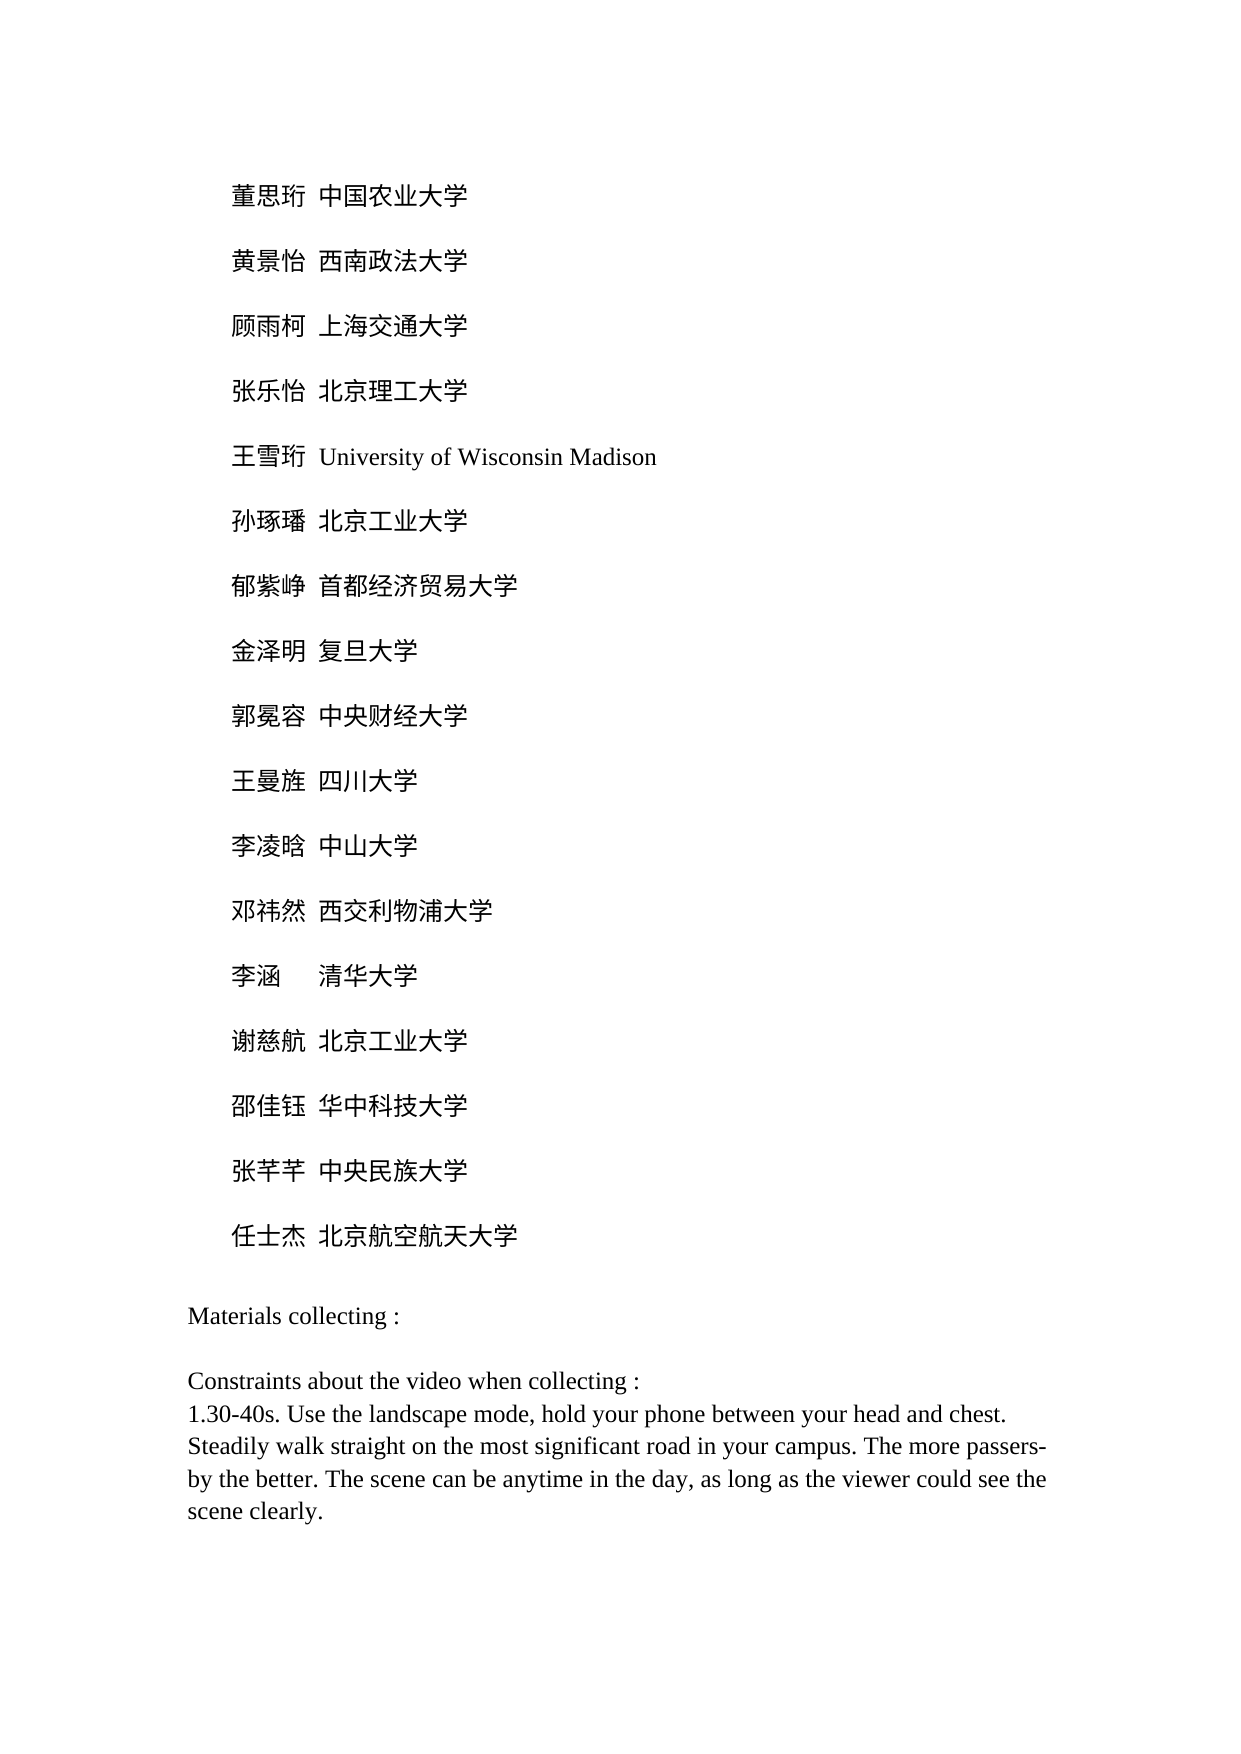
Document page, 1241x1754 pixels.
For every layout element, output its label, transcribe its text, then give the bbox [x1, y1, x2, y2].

text 金泽明 复旦大学 [187, 617, 1053, 682]
text 张芊芊 中央民族大学 [187, 1137, 1053, 1202]
text 邓祎然 西交利物浦大学 [187, 877, 1053, 942]
text Constraints about the video when collecting : [187, 1364, 1053, 1397]
text 李凌晗 中山大学 [187, 812, 1053, 877]
text 谢慈航 北京工业大学 [187, 1007, 1053, 1072]
text 张乐怡 北京理工大学 [187, 357, 1053, 422]
text 邵佳钰 华中科技大学 [187, 1072, 1053, 1137]
text 1.30-40s. Use the landscape mode, hold your phone between your head and chest. Steadily walk straight on the most significant road in your campus. The more passers-by the better. The scene can be anytime in the day, as long as the viewer could see the scene clearly. [187, 1397, 1053, 1527]
text 王雪珩 University of Wisconsin Madison [187, 422, 1053, 487]
text 郭冕容 中央财经大学 [187, 682, 1053, 747]
text 顾雨柯 上海交通大学 [187, 292, 1053, 357]
text 任士杰 北京航空航天大学 [187, 1202, 1053, 1267]
text 黄景怡 西南政法大学 [187, 227, 1053, 292]
text 李涵 清华大学 [187, 942, 1053, 1007]
text 孙琢璠 北京工业大学 [187, 487, 1053, 552]
text 董思珩 中国农业大学 [187, 162, 1053, 227]
text 王曼旌 四川大学 [187, 747, 1053, 812]
text Materials collecting : [187, 1299, 1053, 1332]
text 郁紫峥 首都经济贸易大学 [187, 552, 1053, 617]
